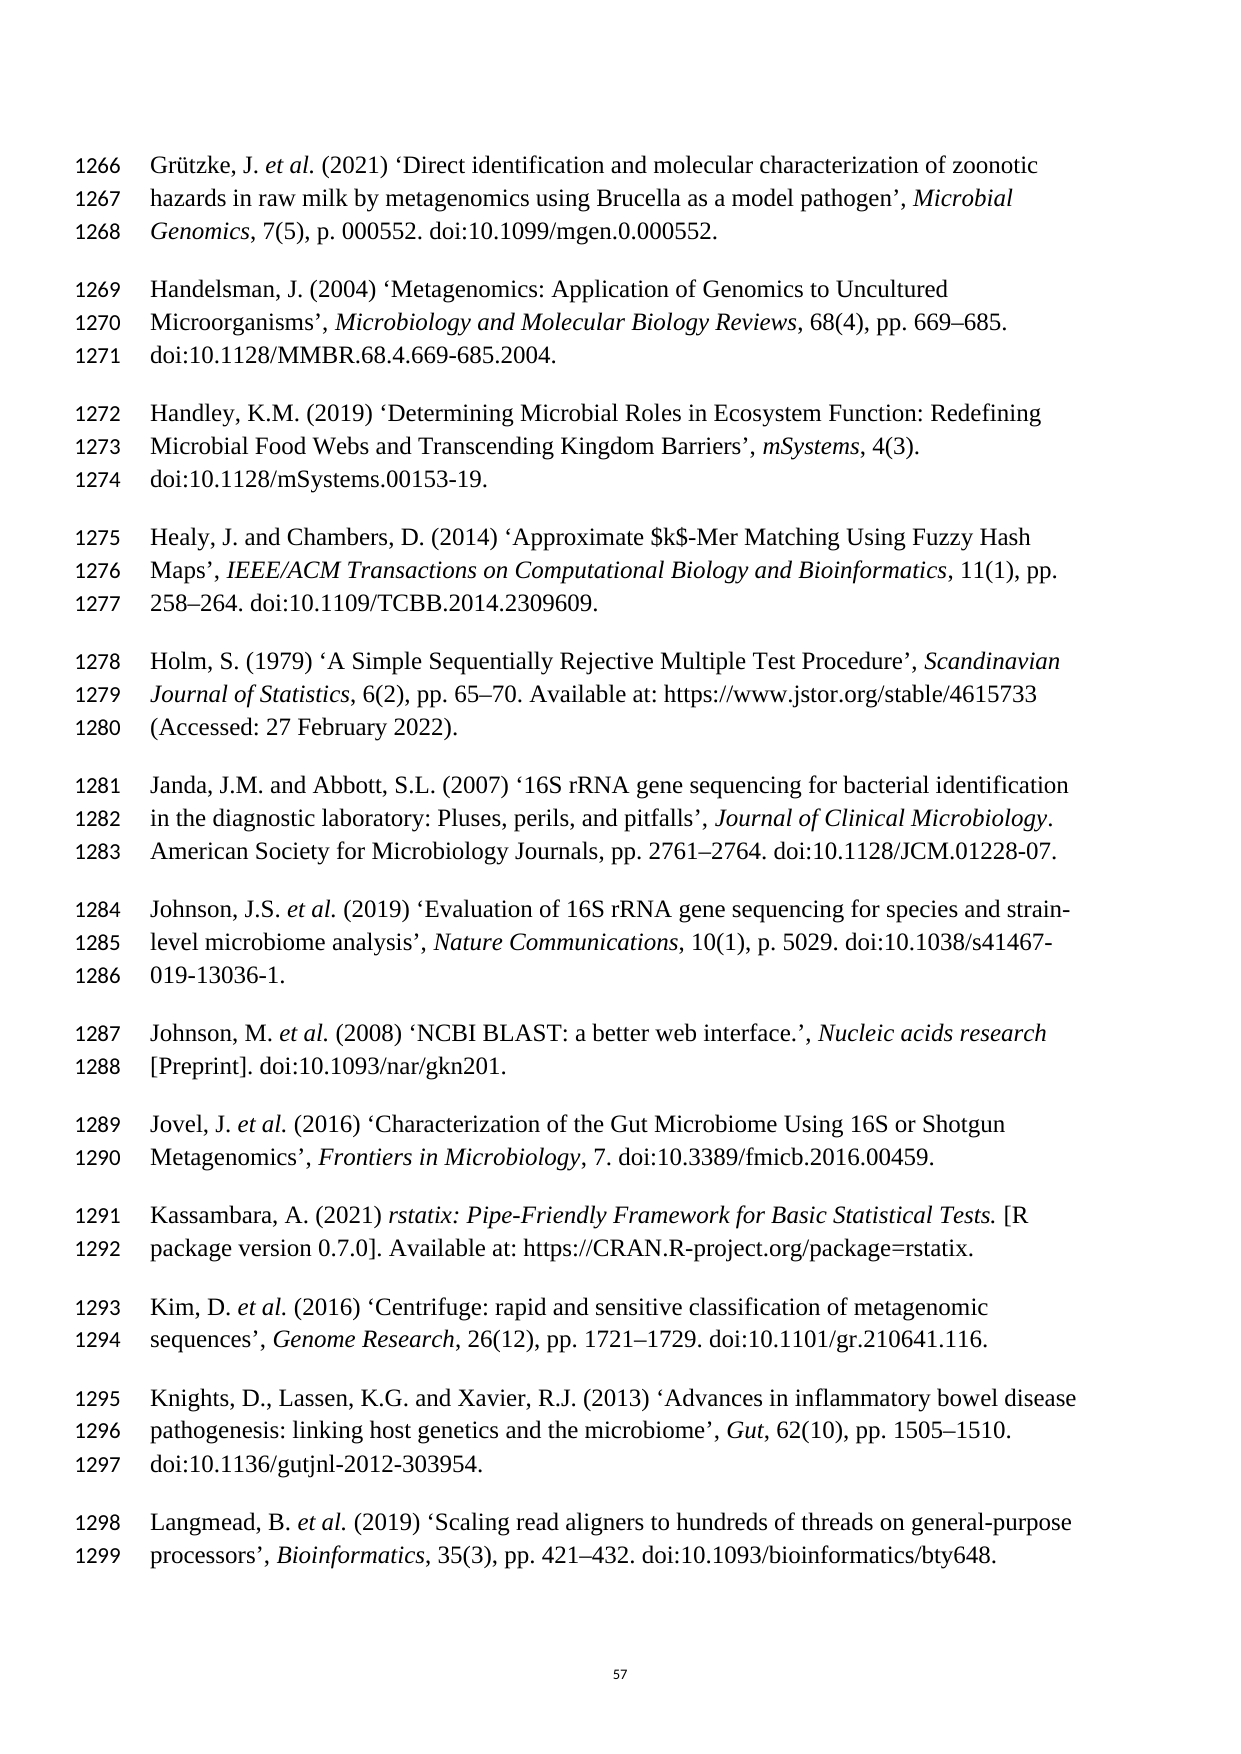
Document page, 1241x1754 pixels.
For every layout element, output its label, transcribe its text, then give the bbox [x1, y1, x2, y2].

text Johnson, M. et al. (2008) ‘NCBI BLAST: a better web interface.’, Nucleic acids research [Preprint]. doi:10.1093/nar/gkn201. [150, 1018, 1090, 1080]
text Grützke, J. et al. (2021) ‘Direct identification and molecular characterization of zoonotic hazards in raw milk by metagenomics using Brucella as a model pathogen’, Microbial Genomics, 7(5), p. 000552. doi:10.1099/mgen.0.000552. [150, 150, 1090, 245]
text Johnson, J.S. et al. (2019) ‘Evaluation of 16S rRNA gene sequencing for species and strain-level microbiome analysis’, Nature Communications, 10(1), p. 5029. doi:10.1038/s41467-019-13036-1. [150, 894, 1090, 989]
text Knights, D., Lassen, K.G. and Xavier, R.J. (2013) ‘Advances in inflammatory bowel disease pathogenesis: linking host genetics and the microbiome’, Gut, 62(10), pp. 1505–1510. doi:10.1136/gutjnl-2012-303954. [150, 1383, 1090, 1477]
text Janda, J.M. and Abbott, S.L. (2007) ‘16S rRNA gene sequencing for bacterial identification in the diagnostic laboratory: Pluses, perils, and pitfalls’, Journal of Clinical Microbiology. American Society for Microbiology Journals, pp. 2761–2764. doi:10.1128/JCM.01228-07. [150, 770, 1090, 865]
text Kim, D. et al. (2016) ‘Centrifuge: rapid and sensitive classification of metagenomic sequences’, Genome Research, 26(12), pp. 1721–1729. doi:10.1101/gr.210641.116. [150, 1292, 1090, 1353]
text Healy, J. and Chambers, D. (2014) ‘Approximate $k$-Mer Matching Using Fuzzy Hash Maps’, IEEE/ACM Transactions on Computational Biology and Bioinformatics, 11(1), pp. 258–264. doi:10.1109/TCBB.2014.2309609. [150, 522, 1090, 617]
text Handley, K.M. (2019) ‘Determining Microbial Roles in Ecosystem Function: Redefining Microbial Food Webs and Transcending Kingdom Barriers’, mSystems, 4(3). doi:10.1128/mSystems.00153-19. [150, 398, 1090, 493]
text Kassambara, A. (2021) rstatix: Pipe-Friendly Framework for Basic Statistical Tests. [R package version 0.7.0]. Available at: https://CRAN.R-project.org/package=rstatix. [150, 1201, 1090, 1262]
text Holm, S. (1979) ‘A Simple Sequentially Rejective Multiple Test Procedure’, Scandinavian Journal of Statistics, 6(2), pp. 65–70. Available at: https://www.jstor.org/stable/4615733 (Accessed: 27 February 2022). [150, 646, 1090, 741]
text Langmead, B. et al. (2019) ‘Scaling read aligners to hundreds of threads on general-purpose processors’, Bioinformatics, 35(3), pp. 421–432. doi:10.1093/bioinformatics/bty648. [150, 1507, 1090, 1568]
text Handelsman, J. (2004) ‘Metagenomics: Application of Genomics to Uncultured Microorganisms’, Microbiology and Molecular Biology Reviews, 68(4), pp. 669–685. doi:10.1128/MMBR.68.4.669-685.2004. [150, 274, 1090, 369]
text Jovel, J. et al. (2016) ‘Characterization of the Gut Microbiome Using 16S or Shotgun Metagenomics’, Frontiers in Microbiology, 7. doi:10.3389/fmicb.2016.00459. [150, 1109, 1090, 1171]
